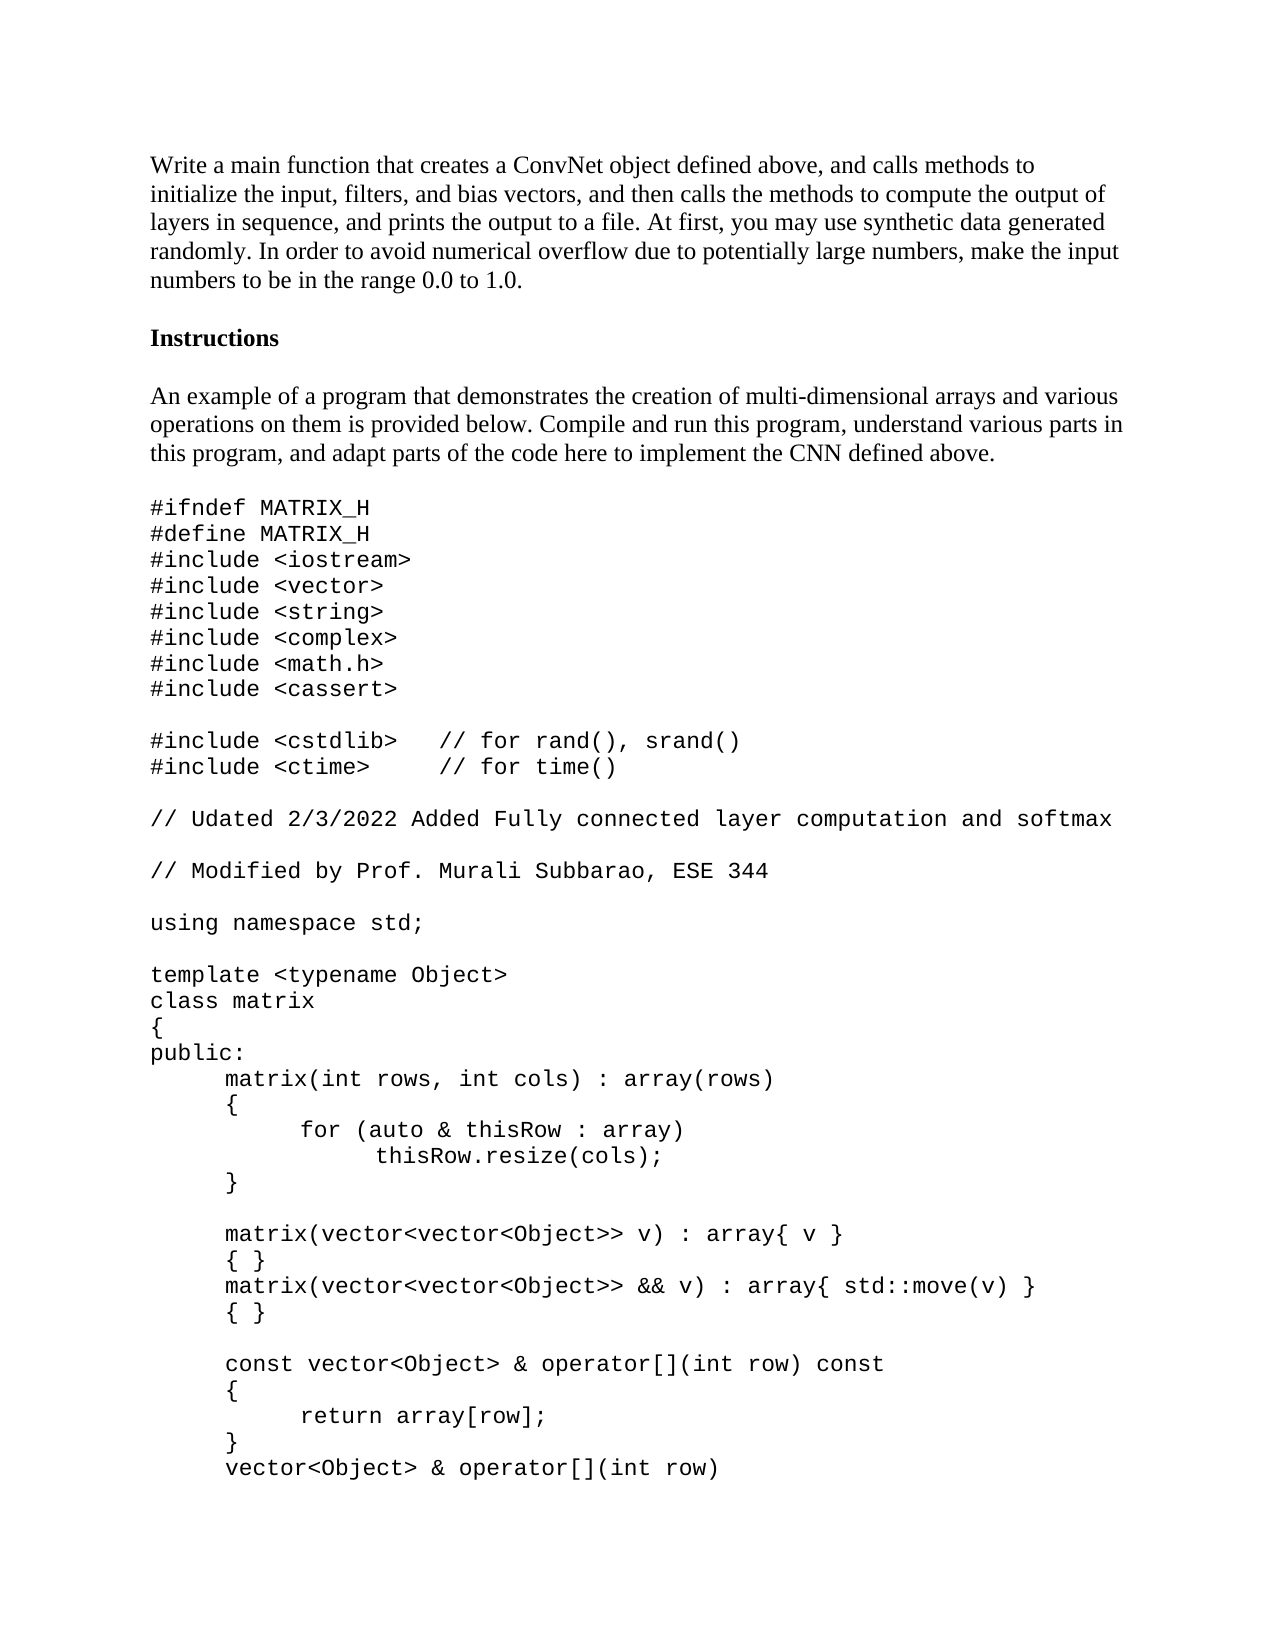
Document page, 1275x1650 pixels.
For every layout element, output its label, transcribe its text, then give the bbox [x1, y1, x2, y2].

text using namespace std; [150, 911, 1125, 937]
text { } [150, 1300, 1125, 1326]
text #include <string> [150, 600, 1125, 626]
text { [150, 1015, 1125, 1041]
text #include <cassert> [150, 678, 1125, 704]
text #include <iostream> [150, 548, 1125, 574]
text matrix(int rows, int cols) : array(rows) [150, 1067, 1125, 1093]
text // Modified by Prof. Murali Subbarao, ESE 344 [150, 859, 1125, 885]
text #ifndef MATRIX_H [150, 496, 1125, 522]
text #define MATRIX_H [150, 522, 1125, 548]
text return array[row]; [150, 1404, 1125, 1430]
text // Udated 2/3/2022 Added Fully connected layer computation and softmax [150, 807, 1125, 833]
text { } [150, 1248, 1125, 1274]
text matrix(vector<vector<Object>> v) : array{ v } [150, 1222, 1125, 1248]
text #include <cstdlib> // for rand(), srand() [150, 730, 1125, 756]
text } [150, 1171, 1125, 1197]
text matrix(vector<vector<Object>> && v) : array{ std::move(v) } [150, 1274, 1125, 1300]
text { [150, 1093, 1125, 1119]
text vector<Object> & operator[](int row) [150, 1456, 1125, 1482]
text #include <complex> [150, 626, 1125, 652]
text } [150, 1430, 1125, 1456]
text public: [150, 1041, 1125, 1067]
text thisRow.resize(cols); [150, 1145, 1125, 1171]
text #include <ctime> // for time() [150, 756, 1125, 782]
text Write a main function that creates a ConvNet object defined above, and calls methods to initialize the input, filters, and bias vectors, and then calls the methods to compute the output of layers in sequence, and prints the output to a file. At first, you may use synthetic data generated randomly. In order to avoid numerical overflow due to potentially large numbers, make the input numbers to be in the range 0.0 to 1.0. [150, 150, 1125, 294]
text for (auto & thisRow : array) [150, 1119, 1125, 1145]
text #include <math.h> [150, 652, 1125, 678]
text An example of a program that demonstrates the creation of multi-dimensional arrays and various operations on them is provided below. Compile and run this program, understand various parts in this program, and adapt parts of the code here to implement the CNN defined above. [150, 381, 1125, 467]
text { [150, 1378, 1125, 1404]
text const vector<Object> & operator[](int row) const [150, 1352, 1125, 1378]
text Instructions [150, 323, 1125, 352]
text template <typename Object> [150, 963, 1125, 989]
text #include <vector> [150, 574, 1125, 600]
text class matrix [150, 989, 1125, 1015]
